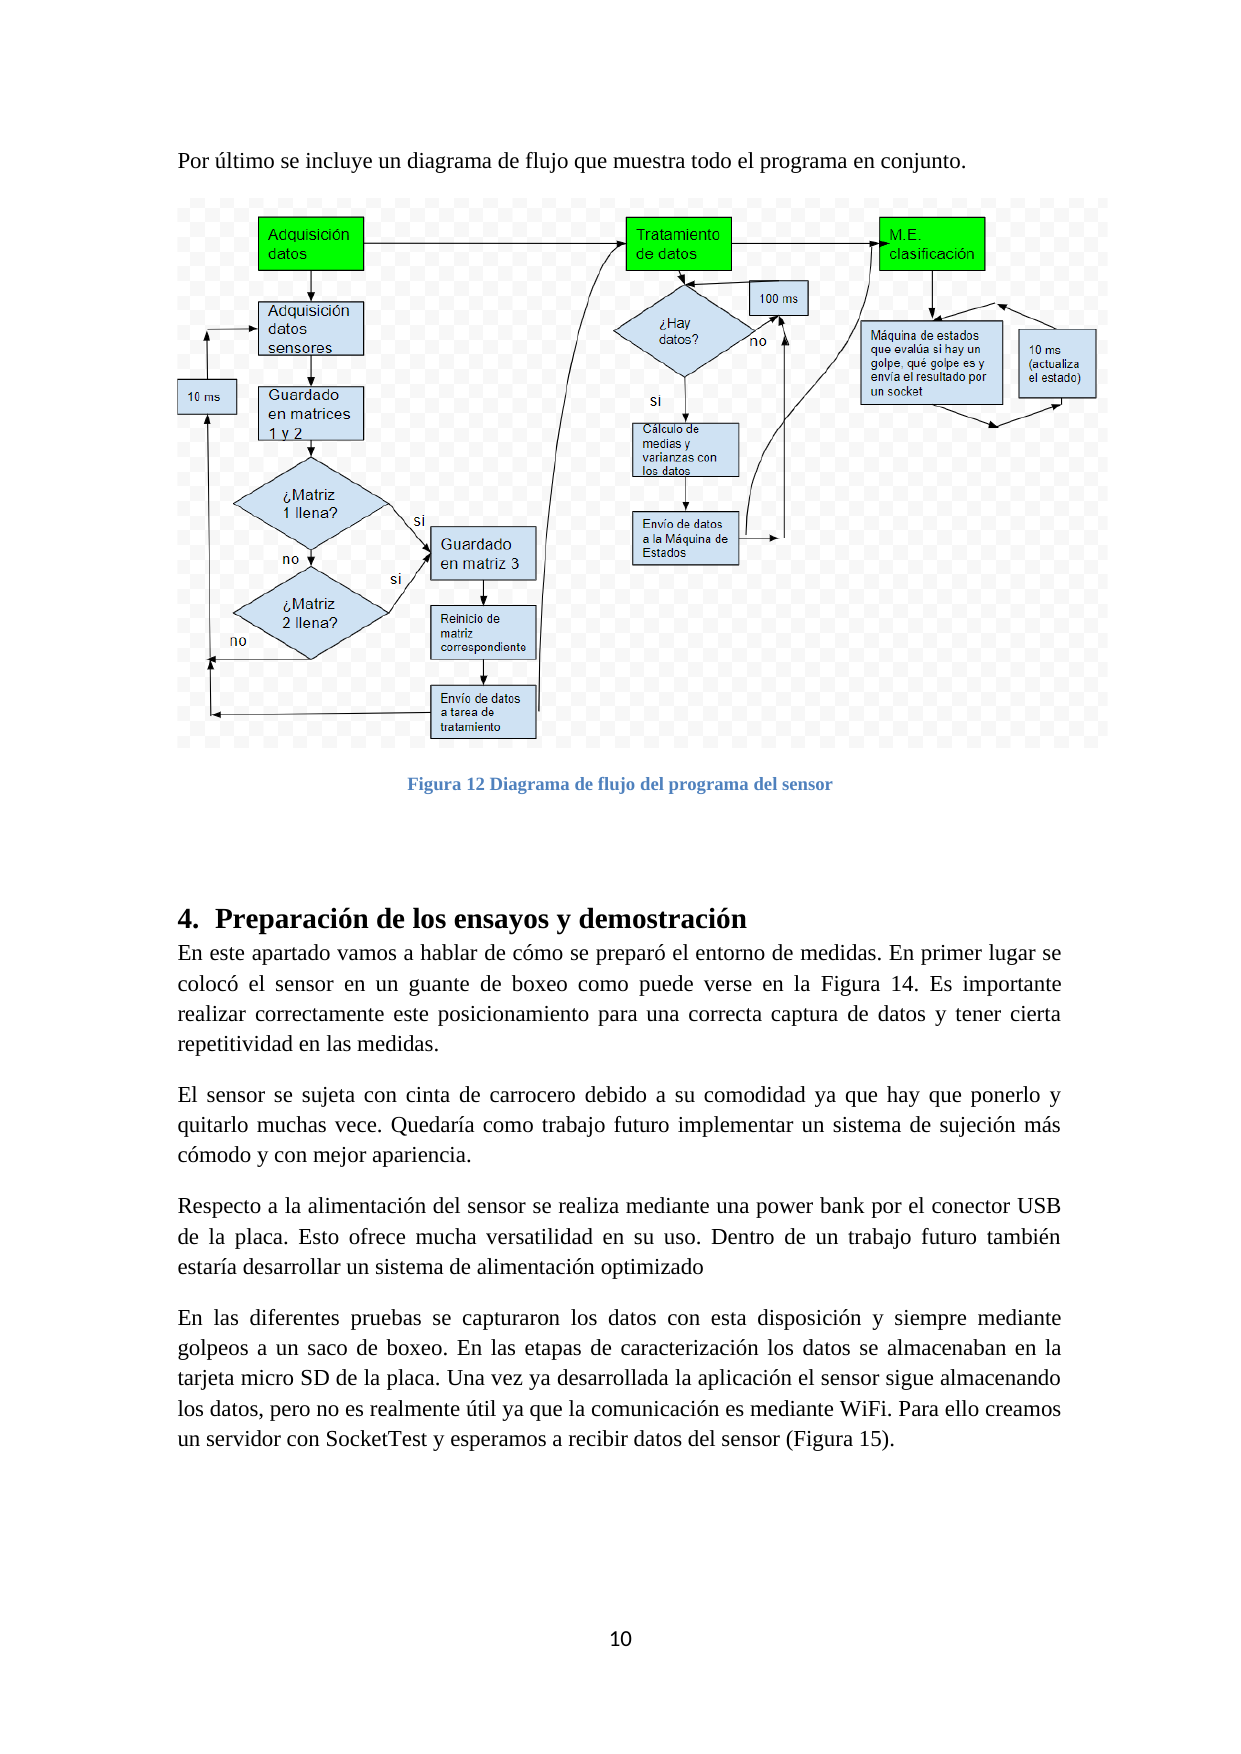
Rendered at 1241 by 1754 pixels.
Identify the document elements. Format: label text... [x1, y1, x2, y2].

text Por último se incluye un diagrama de flujo que muestra todo el programa en conjunto. [177, 148, 1063, 174]
text En este apartado vamos a hablar de cómo se preparó el entorno de medidas. En primer lugar se colocó el sensor en un guante de boxeo como puede verse en la Figura 14. Es importante realizar correctamente este posicionamiento para una correcta captura de datos y tener cierta repetitividad en las medidas. [177, 939, 1063, 1056]
text El sensor se sujeta con cinta de carrocero debido a su comodidad ya que hay que ponerlo y quitarlo muchas vece. Quedaría como trabajo futuro implementar un sistema de sujeción más cómodo y con mejor apariencia. [177, 1081, 1063, 1168]
subtitle Preparación de los ensayos y demostración [177, 901, 1063, 934]
text Figura 12 Diagrama de flujo del programa del sensor [177, 773, 1063, 794]
text En las diferentes pruebas se capturaron los datos con esta disposición y siempre mediante golpeos a un saco de boxeo. En las etapas de caracterización los datos se almacenaban en la tarjeta micro SD de la placa. Una vez ya desarrollada la aplicación el sensor sigue almacenando los datos, pero no es realmente útil ya que la comunicación es mediante WiFi. Para ello creamos un servidor con SocketTest y esperamos a recibir datos del sensor (Figura 15). [177, 1304, 1063, 1451]
text Respecto a la alimentación del sensor se realiza mediante una power bank por el conector USB de la placa. Esto ofrece mucha versatilidad en su uso. Dentro de un trabajo futuro también estaría desarrollar un sistema de alimentación optimizado [177, 1192, 1063, 1279]
picture [177, 198, 1108, 748]
